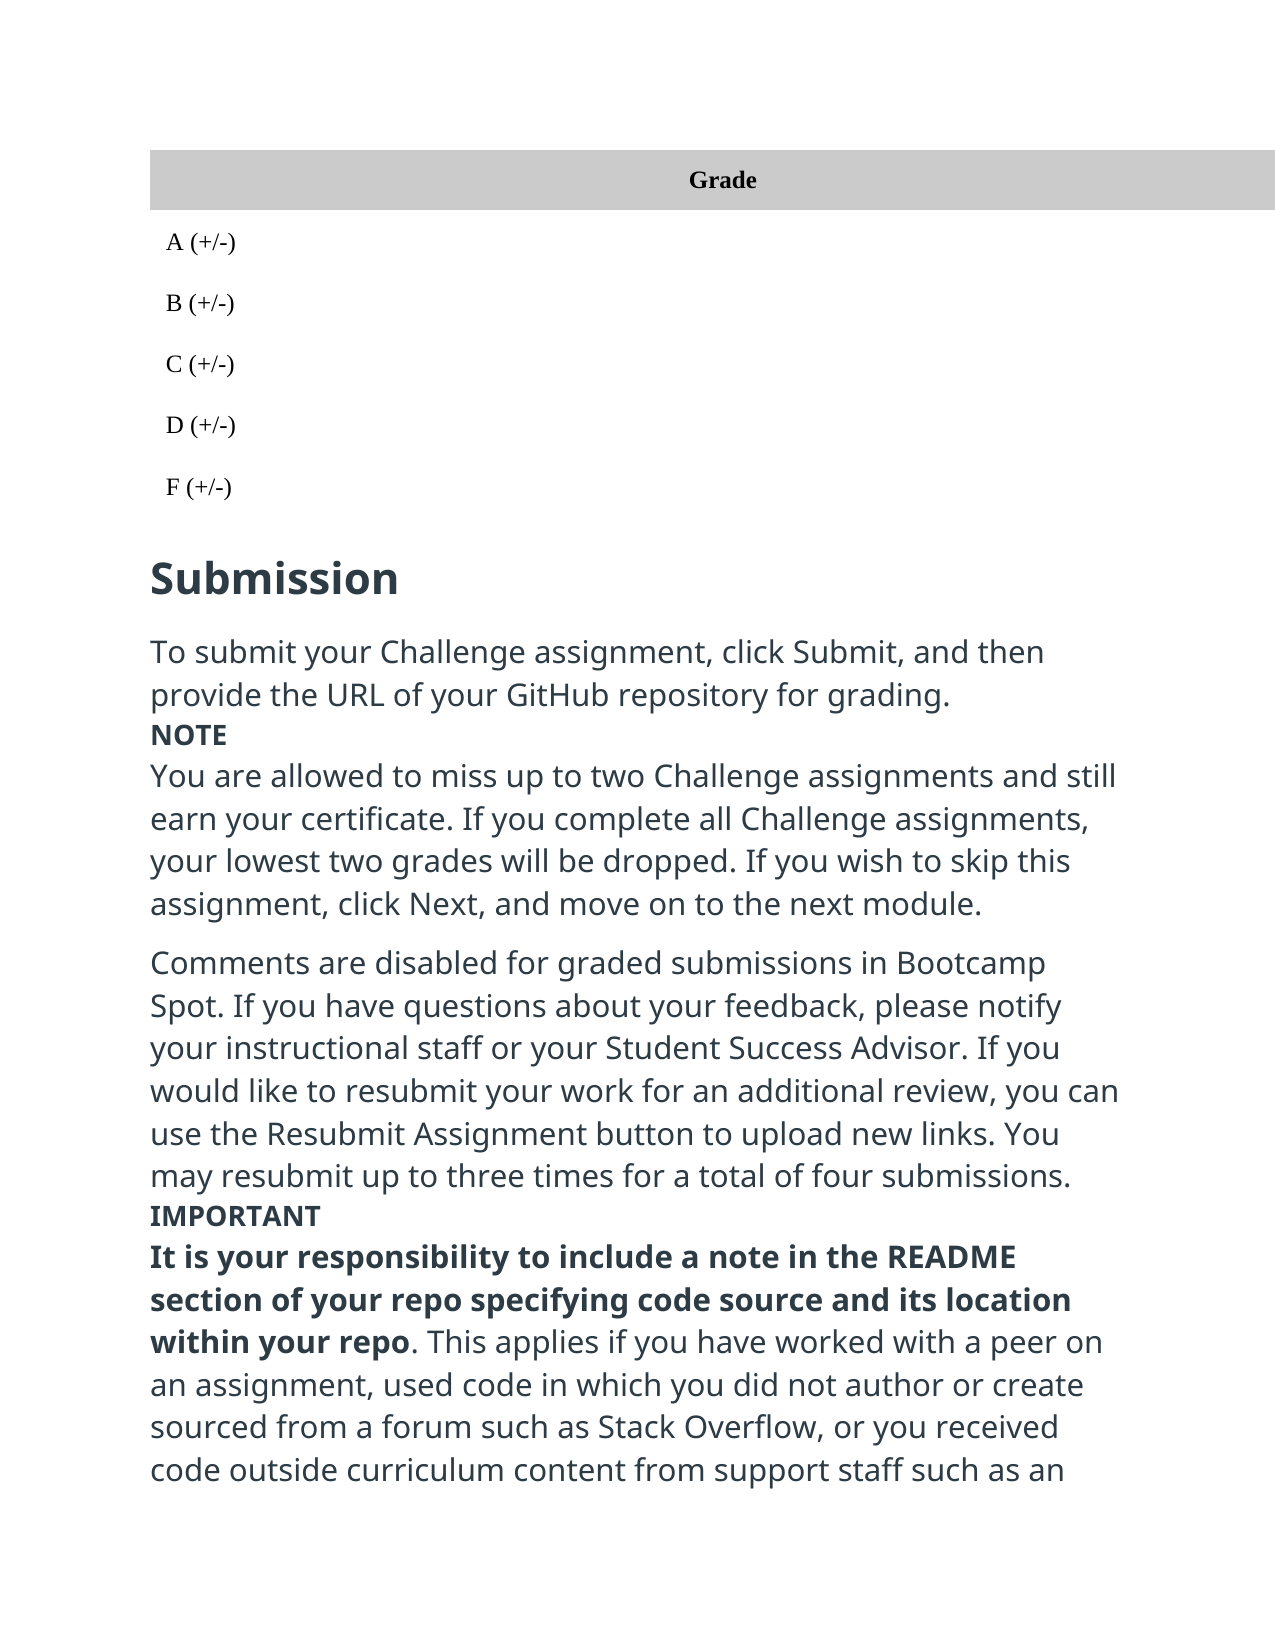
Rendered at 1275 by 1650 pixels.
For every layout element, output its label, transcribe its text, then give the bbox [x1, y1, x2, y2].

text Submission [150, 547, 1125, 607]
table_header Grade [150, 150, 1275, 210]
table_cell B (+/-) [150, 271, 1275, 332]
text To submit your Challenge assignment, click Submit, and then provide the URL of your GitHub repository for grading. [150, 631, 1125, 716]
text important [150, 1197, 1125, 1235]
table_cell F (+/-) [150, 455, 1275, 516]
text Comments are disabled for graded submissions in Bootcamp Spot. If you have questions about your feedback, please notify your instructional staff or your Student Success Advisor. If you would like to resubmit your work for an additional review, you can use the Resubmit Assignment button to upload new links. You may resubmit up to three times for a total of four submissions. [150, 941, 1125, 1197]
text You are allowed to miss up to two Challenge assignments and still earn your certificate. If you complete all Challenge assignments, your lowest two grades will be dropped. If you wish to skip this assignment, click Next, and move on to the next module. [150, 754, 1125, 924]
table_cell D (+/-) [150, 394, 1275, 455]
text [150, 1235, 1125, 1491]
table_cell C (+/-) [150, 333, 1275, 394]
table_cell A (+/-) [150, 210, 1275, 271]
text note [150, 716, 1125, 754]
